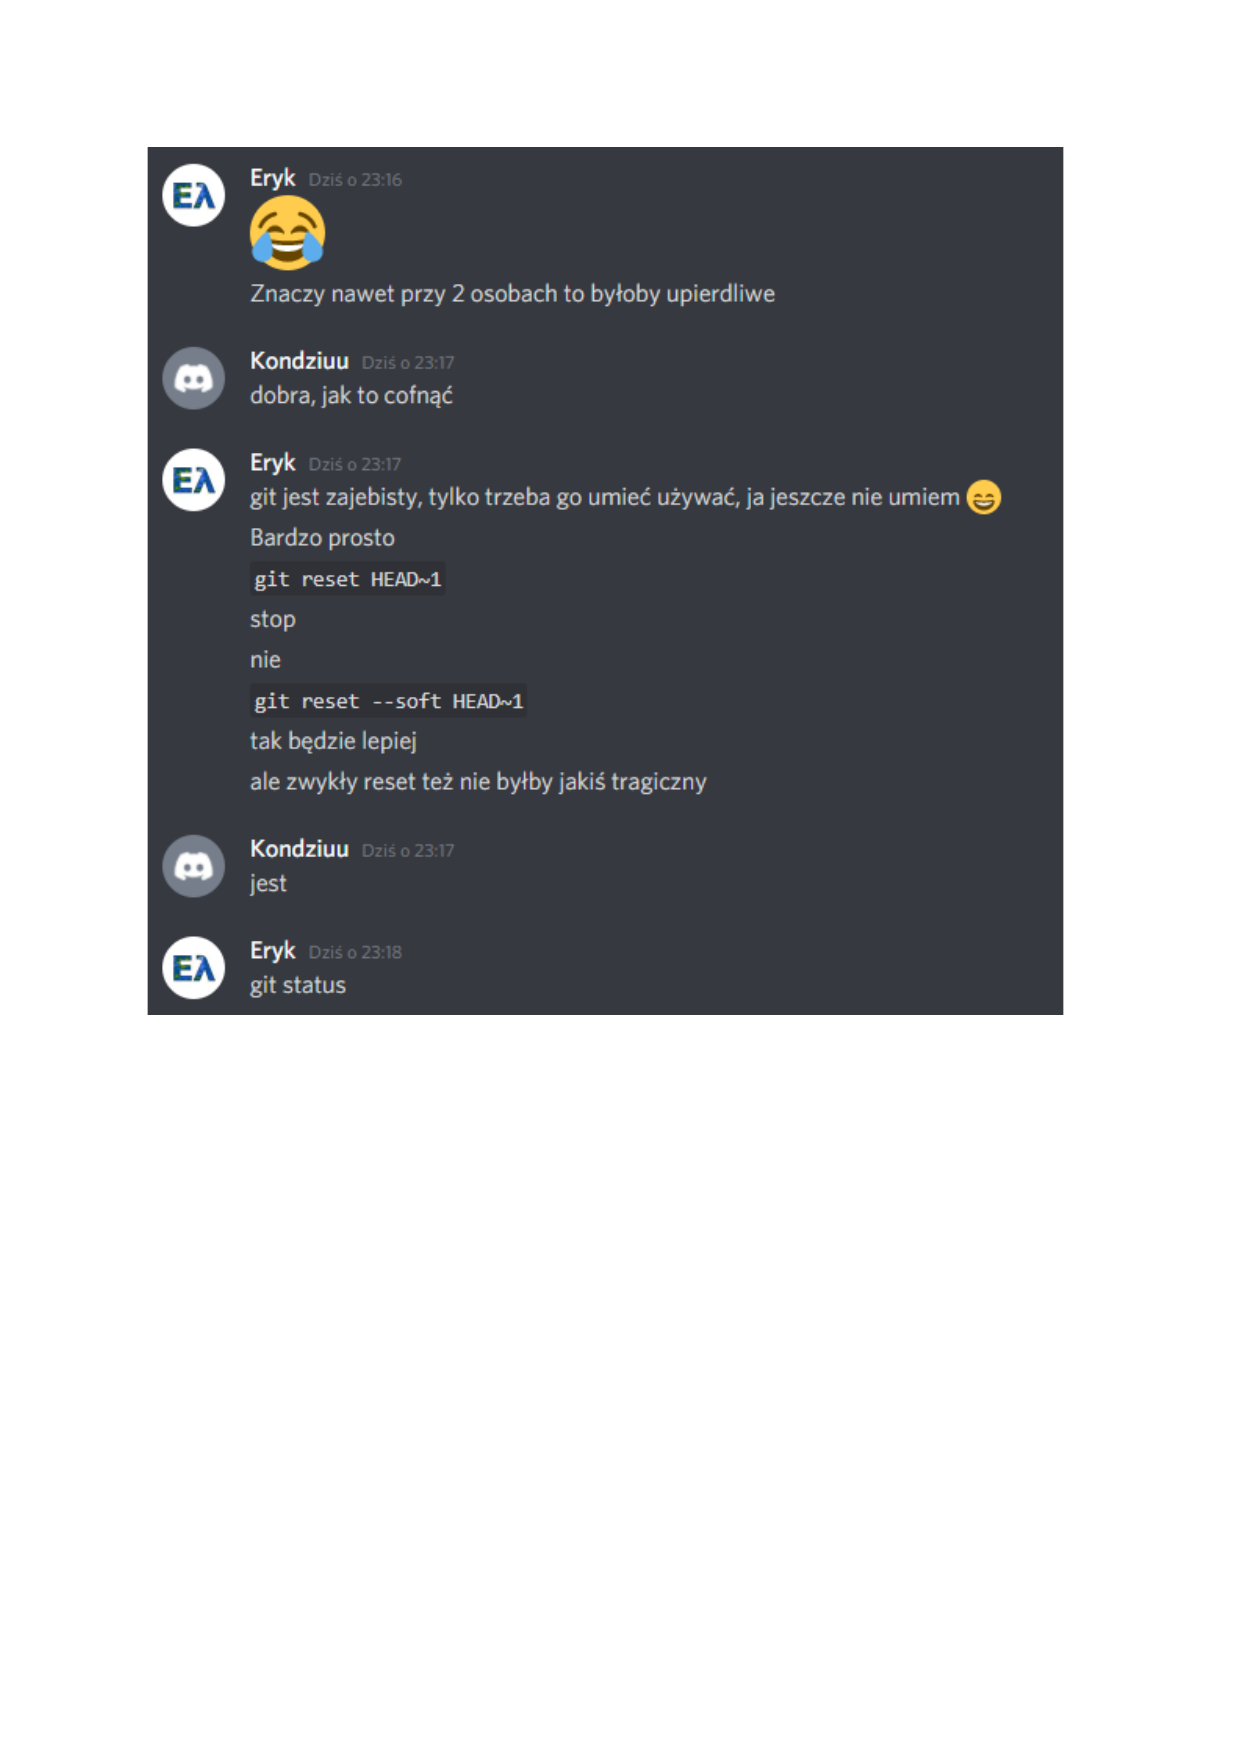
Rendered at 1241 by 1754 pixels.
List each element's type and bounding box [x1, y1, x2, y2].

picture [147, 147, 1064, 1015]
